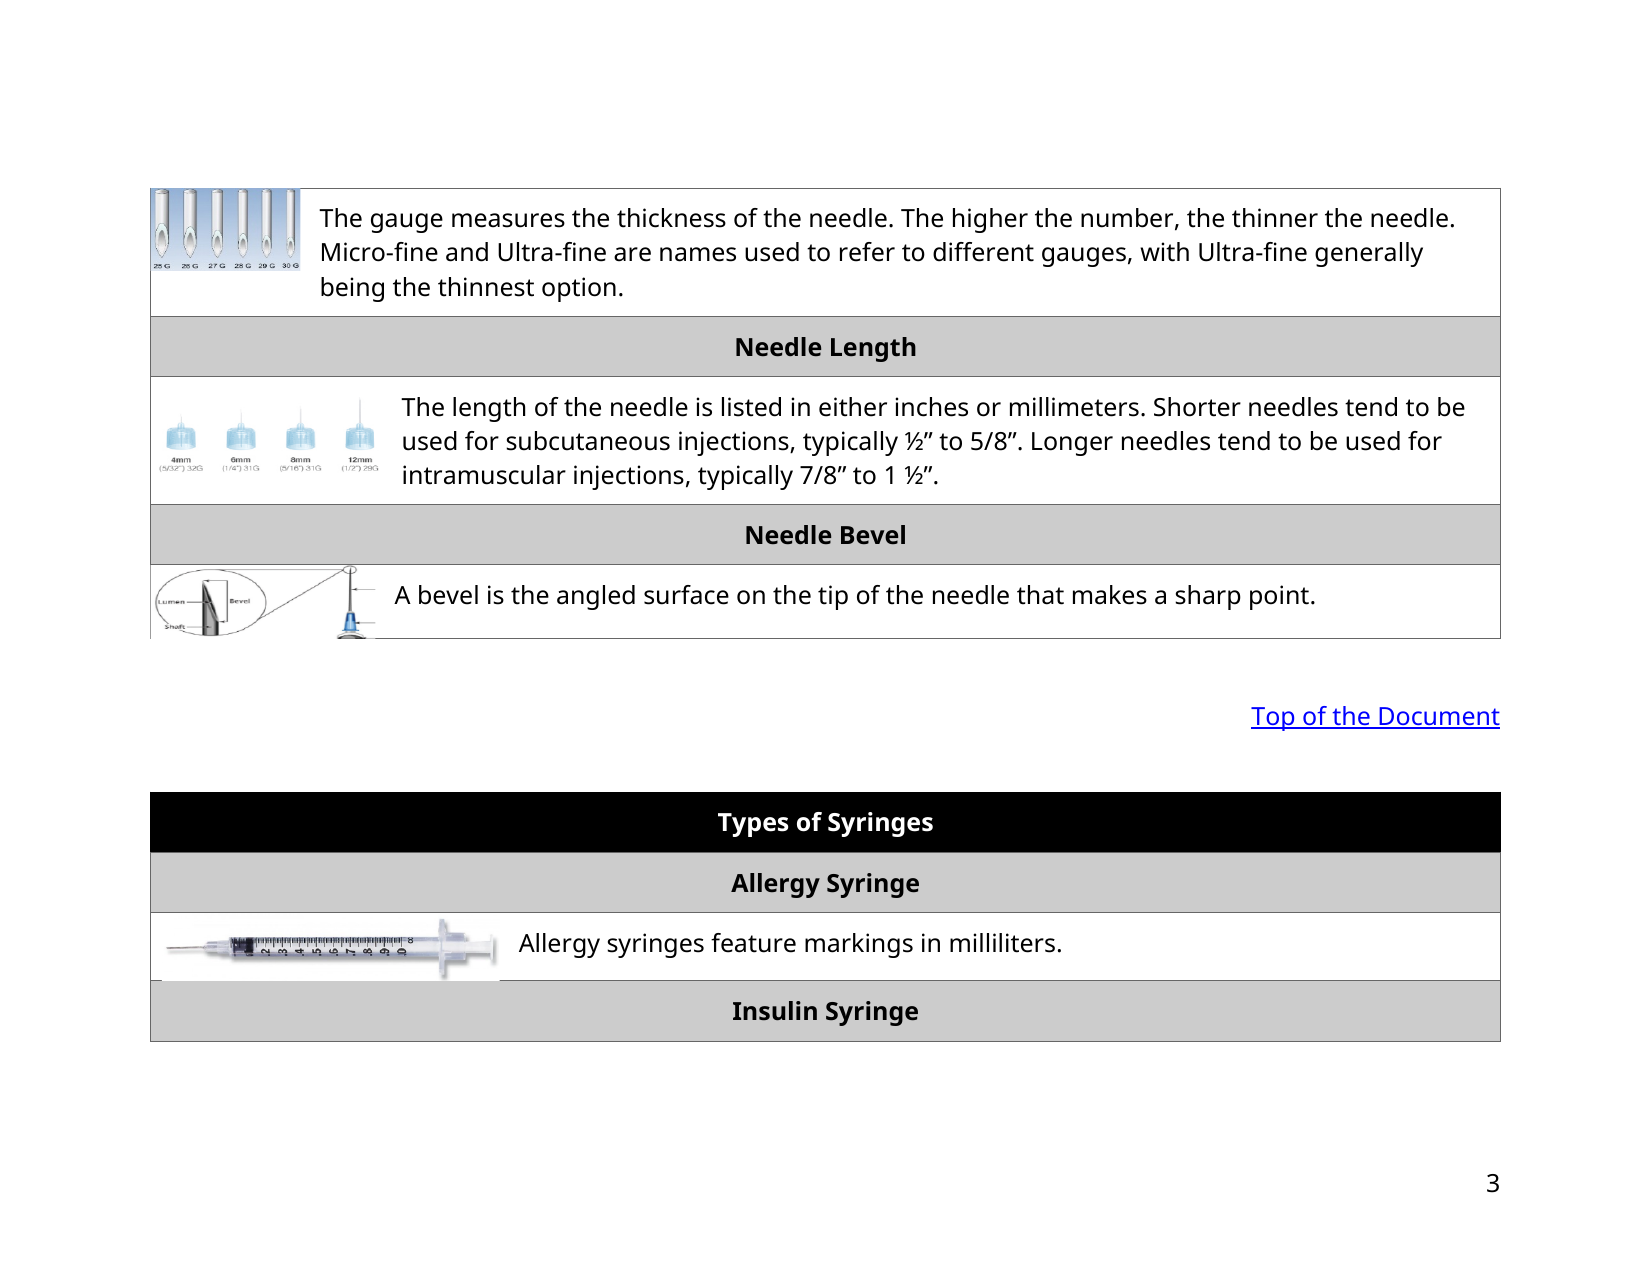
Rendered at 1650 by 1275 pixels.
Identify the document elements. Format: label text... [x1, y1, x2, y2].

picture [157, 397, 383, 474]
picture [150, 188, 301, 271]
table_cell Needle Length [151, 317, 1500, 376]
table_cell Needle Bevel [151, 505, 1500, 564]
table_header Types of Syringes [151, 793, 1500, 852]
table_cell The gauge measures the thickness of the needle. The higher the number, the thinner the needle. Micro-fine and Ultra-fine are names used to refer to different gauges, with Ultra-fine generally being the thinnest option. [151, 189, 1500, 316]
text Top of the Document [150, 698, 1500, 732]
table_cell A bevel is the angled surface on the tip of the needle that makes a sharp point. [376, 565, 1500, 638]
table_cell The length of the needle is listed in either inches or millimeters. Shorter needles tend to be used for subcutaneous injections, typically ½” to 5/8”. Longer needles tend to be used for intramuscular injections, typically 7/8” to 1 ½”. [151, 377, 1500, 504]
picture [161, 913, 500, 981]
table_cell Insulin Syringe [151, 981, 1500, 1041]
table_cell Allergy Syringe [151, 853, 1500, 912]
table_cell Allergy syringes feature markings in milliliters. [500, 913, 1500, 980]
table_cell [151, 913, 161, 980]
picture [150, 565, 376, 639]
